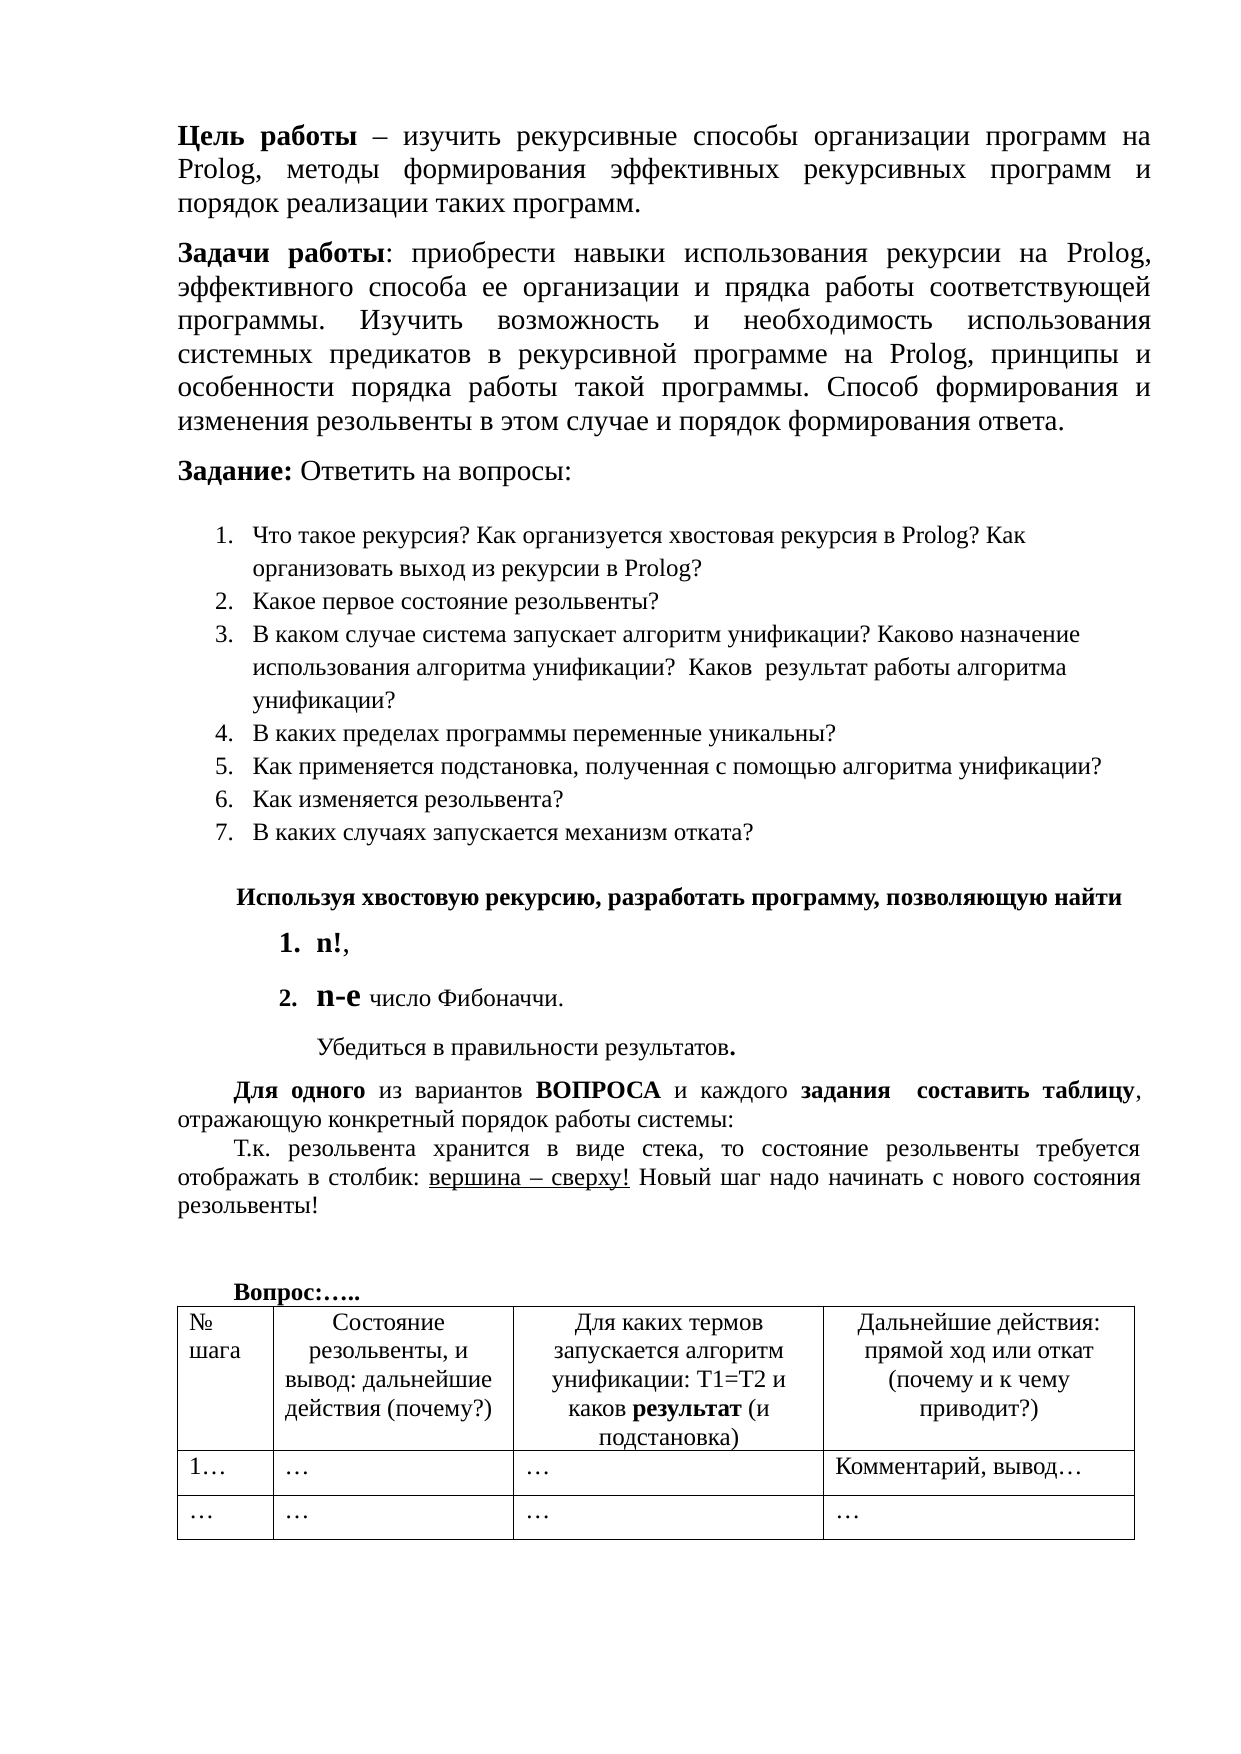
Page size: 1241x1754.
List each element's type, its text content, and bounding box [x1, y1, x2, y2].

list В каких пределах программы переменные уникальны? [215, 718, 1152, 747]
table_cell Комментарий, вывод… [824, 1451, 1134, 1494]
list n!, [279, 925, 1141, 958]
table_cell … [514, 1496, 823, 1538]
text Задание: Ответить на вопросы: [177, 453, 1152, 487]
list Как изменяется резольвента? [215, 784, 1152, 813]
table_cell 1… [178, 1451, 273, 1494]
text Т.к. резольвента хранится в виде стека, то состояние резольвенты требуется отображать в столбик: вершина – сверху! Новый шаг надо начинать с нового состояния резольвенты! [177, 1133, 1142, 1219]
table_cell … [824, 1496, 1134, 1538]
list В каком случае система запускает алгоритм унификации? Каково назначение использования алгоритма унификации? Каков результат работы алгоритма унификации? [215, 619, 1152, 714]
table_cell … [274, 1496, 513, 1538]
table_header № шага [178, 1307, 273, 1450]
text Цель работы – изучить рекурсивные способы организации программ на Prolog, методы формирования эффективных рекурсивных программ и порядок реализации таких программ. [177, 118, 1152, 219]
list Какое первое состояние резольвенты? [215, 586, 1152, 615]
list n-е число Фибоначчи. [279, 975, 1141, 1013]
list Что такое рекурсия? Как организуется хвостовая рекурсия в Prolog? Как организовать выход из рекурсии в Prolog? [215, 520, 1152, 582]
table_cell … [178, 1496, 273, 1538]
text Задачи работы: приобрести навыки использования рекурсии на Prolog, эффективного способа ее организации и прядка работы соответствующей программы. Изучить возможность и необходимость использования системных предикатов в рекурсивной программе на Prolog, принципы и особенности порядка работы такой программы. Способ формирования и изменения резольвенты в этом случае и порядок формирования ответа. [177, 235, 1152, 437]
table_header Для каких термов запускается алгоритм унификации: Т1=Т2 и каков результат (и подстановка) [514, 1307, 823, 1450]
text Используя хвостовую рекурсию, разработать программу, позволяющую найти [177, 882, 1141, 910]
table_cell … [514, 1451, 823, 1494]
list Как применяется подстановка, полученная с помощью алгоритма унификации? [215, 751, 1152, 780]
table_header Состояние резольвенты, и вывод: дальнейшие действия (почему?) [274, 1307, 513, 1450]
table_cell … [274, 1451, 513, 1494]
list В каких случаях запускается механизм отката? [215, 817, 1152, 846]
text Убедиться в правильности результатов. [316, 1032, 1141, 1061]
text Для одного из вариантов ВОПРОСА и каждого задания составить таблицу, отражающую конкретный порядок работы системы: [177, 1076, 1142, 1133]
table_header Дальнейшие действия: прямой ход или откат (почему и к чему приводит?) [824, 1307, 1134, 1450]
text Вопрос:….. [177, 1277, 1142, 1306]
